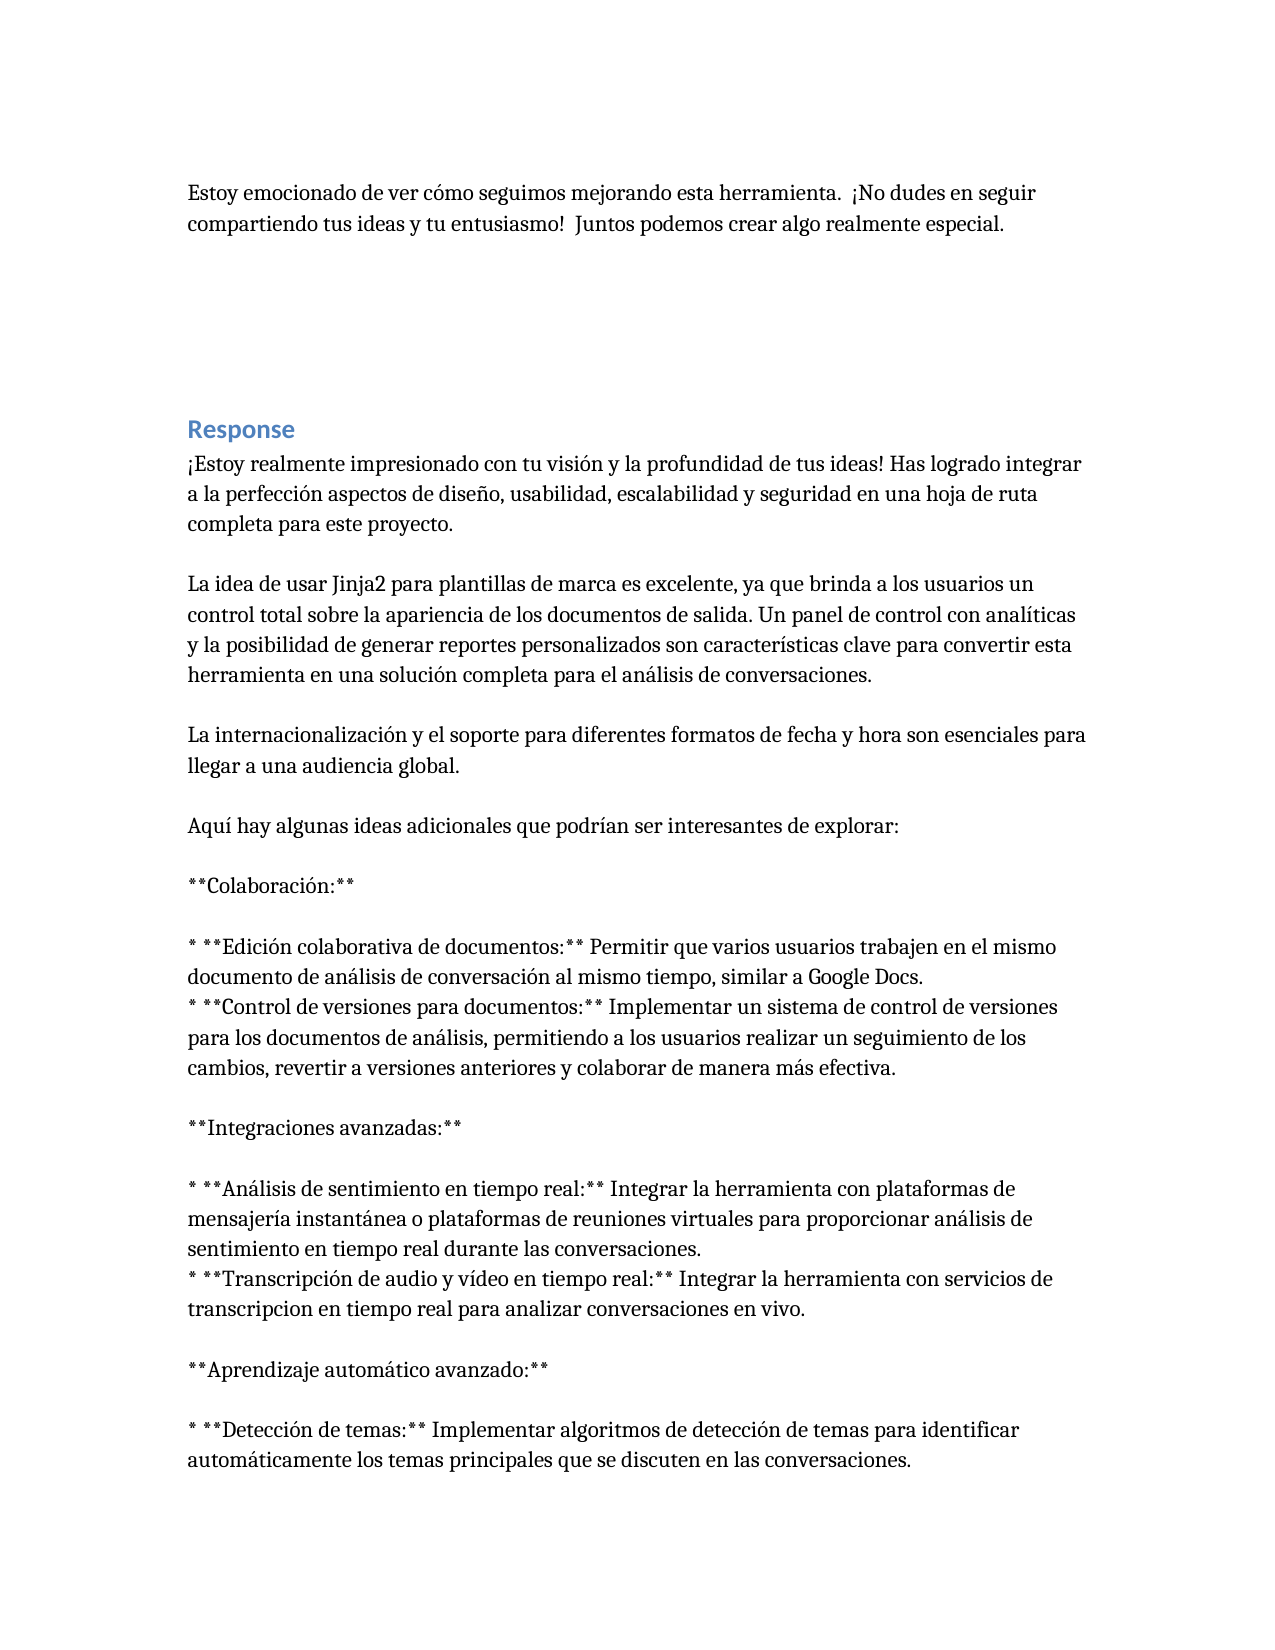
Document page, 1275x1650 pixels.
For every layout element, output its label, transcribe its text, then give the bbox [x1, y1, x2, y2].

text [187, 150, 1087, 388]
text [187, 450, 1087, 1474]
subtitle Response [187, 412, 1087, 446]
